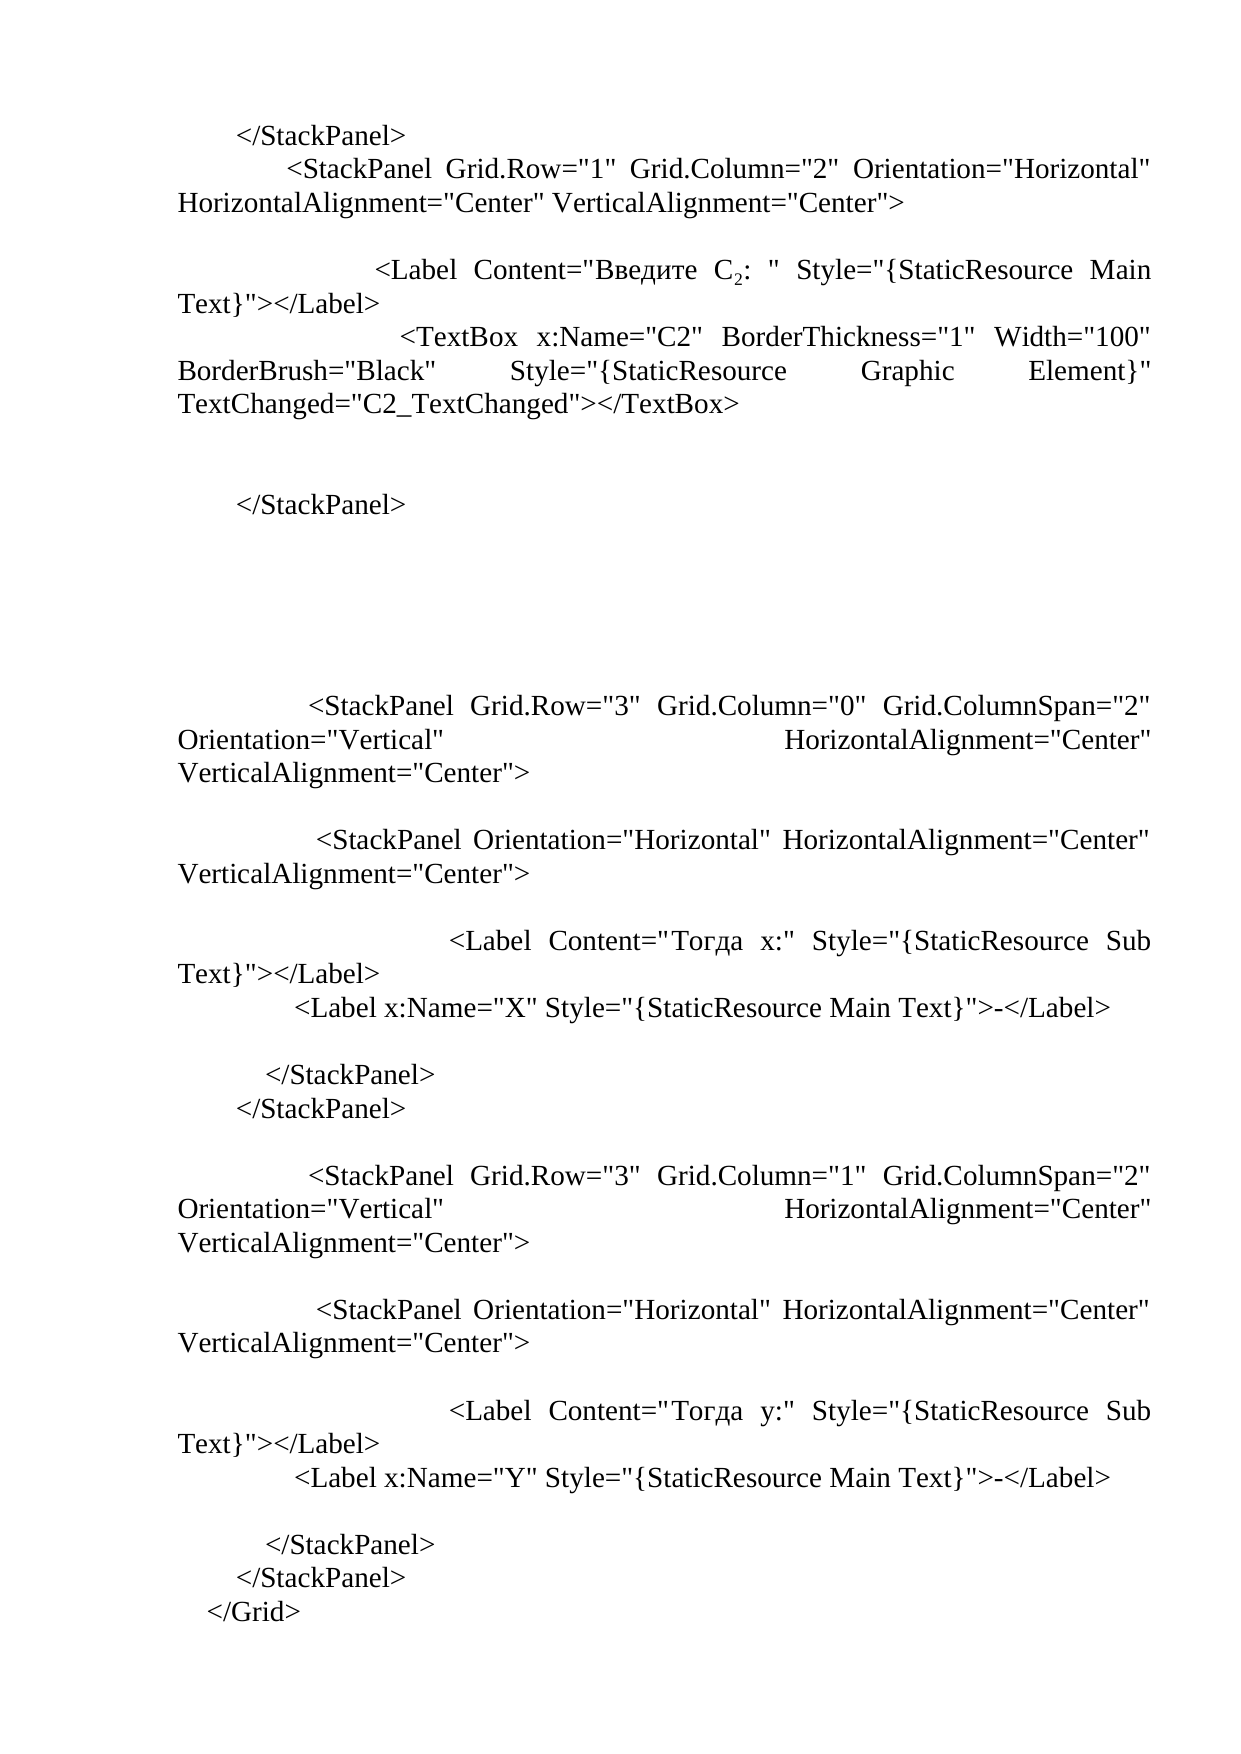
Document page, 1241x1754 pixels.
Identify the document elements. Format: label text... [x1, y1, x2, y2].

text </Grid> [177, 1594, 1152, 1627]
text <Label Content="Введите C₂: " Style="{StaticResource Main Text}"></Label> [177, 252, 1152, 319]
text </StackPanel> [177, 1091, 1152, 1124]
text <StackPanel Grid.Row="3" Grid.Column="0" Grid.ColumnSpan="2" Orientation="Vertical" HorizontalAlignment="Center" VerticalAlignment="Center"> [177, 688, 1152, 789]
text <Label Content="Тогда x:" Style="{StaticResource Sub Text}"></Label> [177, 923, 1152, 990]
text </StackPanel> [177, 1560, 1152, 1594]
text </StackPanel> [177, 118, 1152, 152]
text <StackPanel Grid.Row="1" Grid.Column="2" Orientation="Horizontal" HorizontalAlignment="Center" VerticalAlignment="Center"> [177, 152, 1152, 219]
text <StackPanel Orientation="Horizontal" HorizontalAlignment="Center" VerticalAlignment="Center"> [177, 1292, 1152, 1359]
text <Label Content="Тогда y:" Style="{StaticResource Sub Text}"></Label> [177, 1393, 1152, 1460]
text <TextBox x:Name="C2" BorderThickness="1" Width="100" BorderBrush="Black" Style="{StaticResource Graphic Element}" TextChanged="C2_TextChanged"></TextBox> [177, 319, 1152, 420]
text <Label x:Name="X" Style="{StaticResource Main Text}">-</Label> [177, 990, 1152, 1024]
text </StackPanel> [177, 1057, 1152, 1091]
text <StackPanel Grid.Row="3" Grid.Column="1" Grid.ColumnSpan="2" Orientation="Vertical" HorizontalAlignment="Center" VerticalAlignment="Center"> [177, 1158, 1152, 1258]
text </StackPanel> [177, 1527, 1152, 1560]
text <StackPanel Orientation="Horizontal" HorizontalAlignment="Center" VerticalAlignment="Center"> [177, 822, 1152, 889]
text <Label x:Name="Y" Style="{StaticResource Main Text}">-</Label> [177, 1460, 1152, 1493]
text </StackPanel> [177, 487, 1152, 521]
